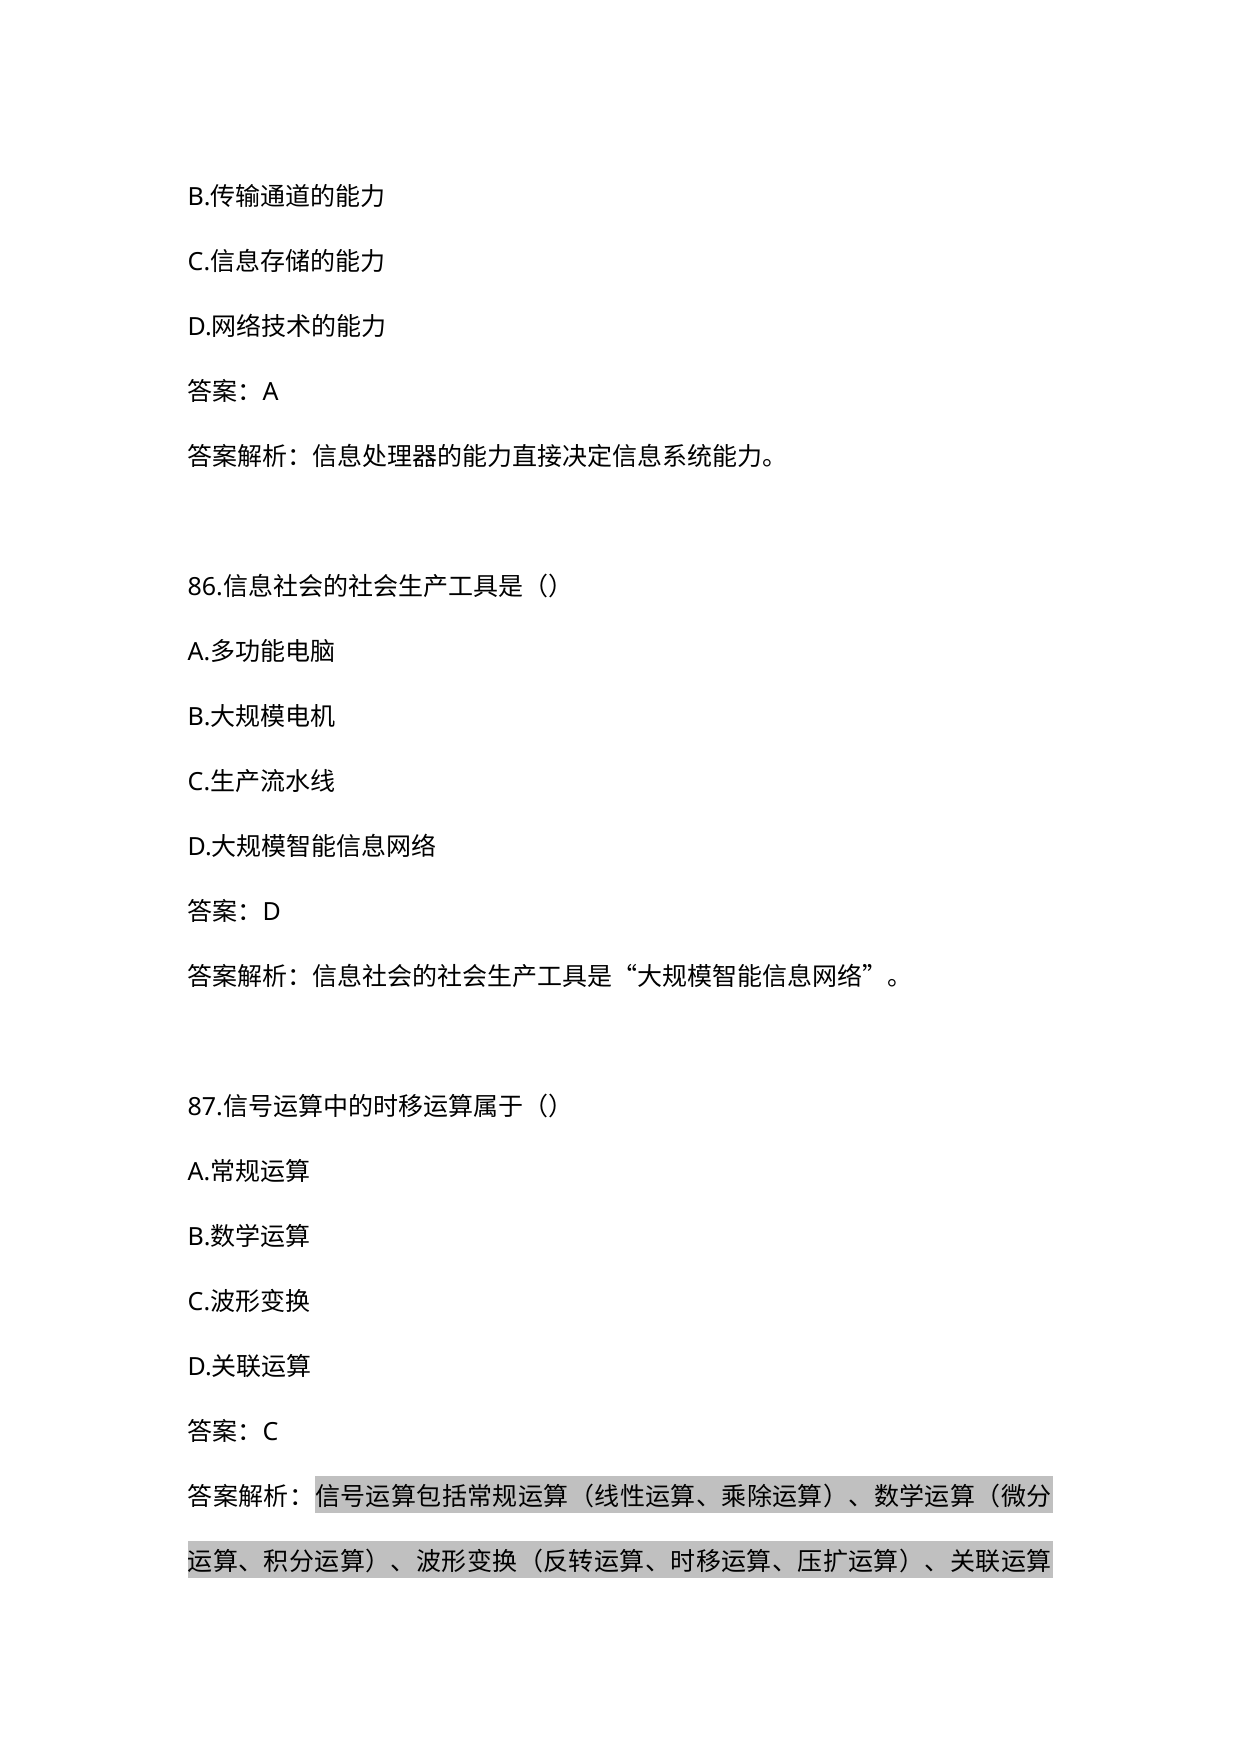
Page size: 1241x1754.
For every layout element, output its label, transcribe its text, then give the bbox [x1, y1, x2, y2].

text 87.信号运算中的时移运算属于（） [187, 1072, 1053, 1137]
text B.数学运算 [187, 1202, 1053, 1267]
text B.大规模电机 [187, 682, 1053, 747]
text 答案：C [187, 1397, 1053, 1462]
text C.生产流水线 [187, 747, 1053, 812]
text 答案解析：信息社会的社会生产工具是“大规模智能信息网络”。 [187, 942, 1053, 1007]
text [187, 1462, 1053, 1592]
text D.大规模智能信息网络 [187, 812, 1053, 877]
text 答案解析：信息处理器的能力直接决定信息系统能力。 [187, 422, 1053, 487]
text 86.信息社会的社会生产工具是（） [187, 552, 1053, 617]
text B.传输通道的能力 [187, 162, 1053, 227]
text A.多功能电脑 [187, 617, 1053, 682]
text 答案：D [187, 877, 1053, 942]
text D.关联运算 [187, 1332, 1053, 1397]
text 答案：A [187, 357, 1053, 422]
text C.信息存储的能力 [187, 227, 1053, 292]
text C.波形变换 [187, 1267, 1053, 1332]
text D.网络技术的能力 [187, 292, 1053, 357]
text A.常规运算 [187, 1137, 1053, 1202]
